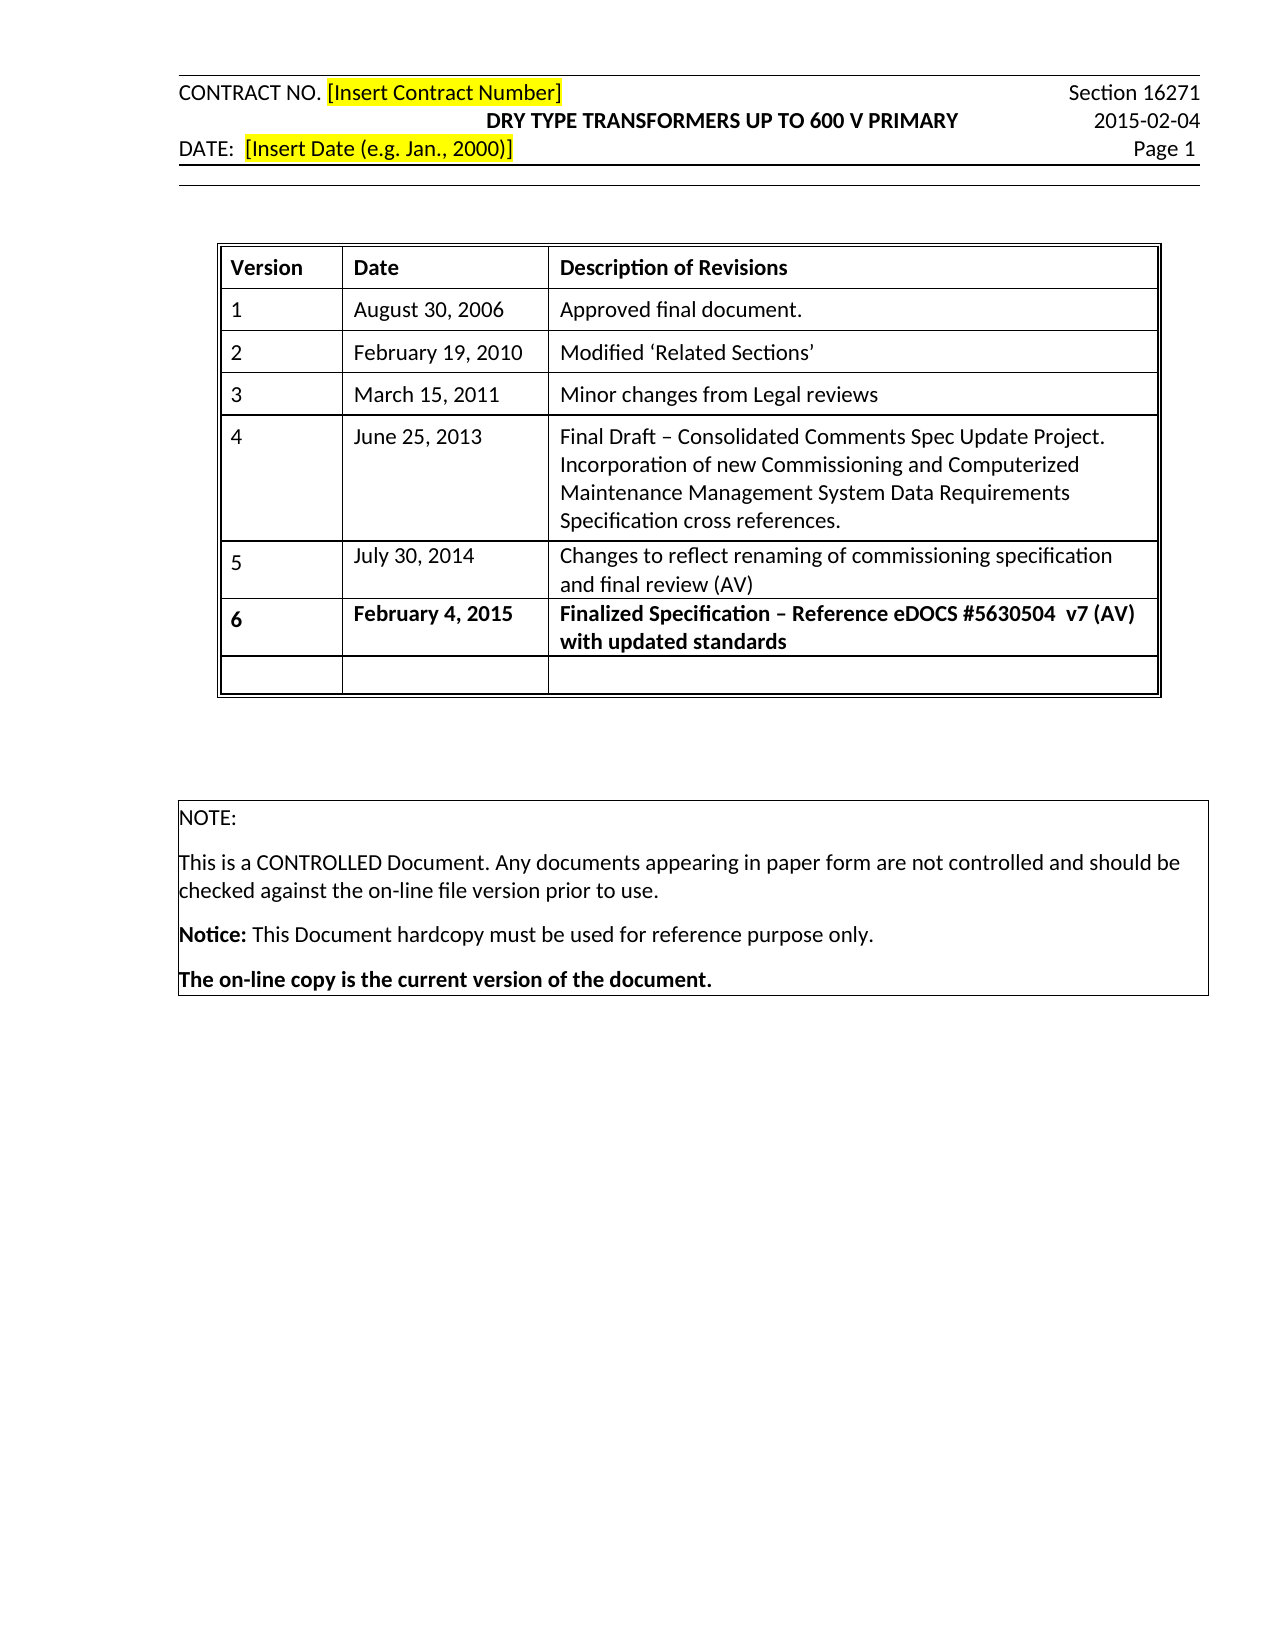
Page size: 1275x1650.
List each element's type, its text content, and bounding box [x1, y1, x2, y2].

text NOTE: [179, 801, 1208, 831]
table_cell February 19, 2010 [343, 331, 548, 372]
table_cell March 15, 2011 [343, 373, 548, 414]
table_cell Changes to reflect renaming of commissioning specification and final review (AV) [549, 542, 1157, 598]
table_header Version [222, 247, 342, 288]
table_cell 1 [222, 289, 342, 330]
text The on-line copy is the current version of the document. [179, 962, 1208, 995]
table_cell Final Draft – Consolidated Comments Spec Update Project. Incorporation of new Commissioning and Computerized Maintenance Management System Data Requirements Specification cross references. [549, 416, 1157, 540]
table_cell Minor changes from Legal reviews [549, 373, 1157, 414]
table_cell [343, 657, 548, 693]
table_cell 3 [222, 373, 342, 414]
table_header Date [343, 247, 548, 288]
table_cell Modified ‘Related Sections’ [549, 331, 1157, 372]
table_cell 2 [222, 331, 342, 372]
text Notice: This Document hardcopy must be used for reference purpose only. [179, 917, 1208, 948]
table_header Description of Revisions [549, 247, 1157, 288]
table_cell June 25, 2013 [343, 416, 548, 540]
table_cell Finalized Specification – Reference eDOCS #5630504 v7 (AV) with updated standards [549, 599, 1157, 655]
text This is a CONTROLLED Document. Any documents appearing in paper form are not controlled and should be checked against the on-line file version prior to use. [179, 844, 1208, 904]
table_cell August 30, 2006 [343, 289, 548, 330]
table_cell 6 [222, 599, 342, 655]
table_cell [222, 657, 342, 693]
table_cell February 4, 2015 [343, 599, 548, 655]
table_cell [549, 657, 1157, 693]
table_cell July 30, 2014 [343, 542, 548, 598]
table_cell Approved final document. [549, 289, 1157, 330]
table_cell 5 [222, 542, 342, 598]
table_cell 4 [222, 416, 342, 540]
